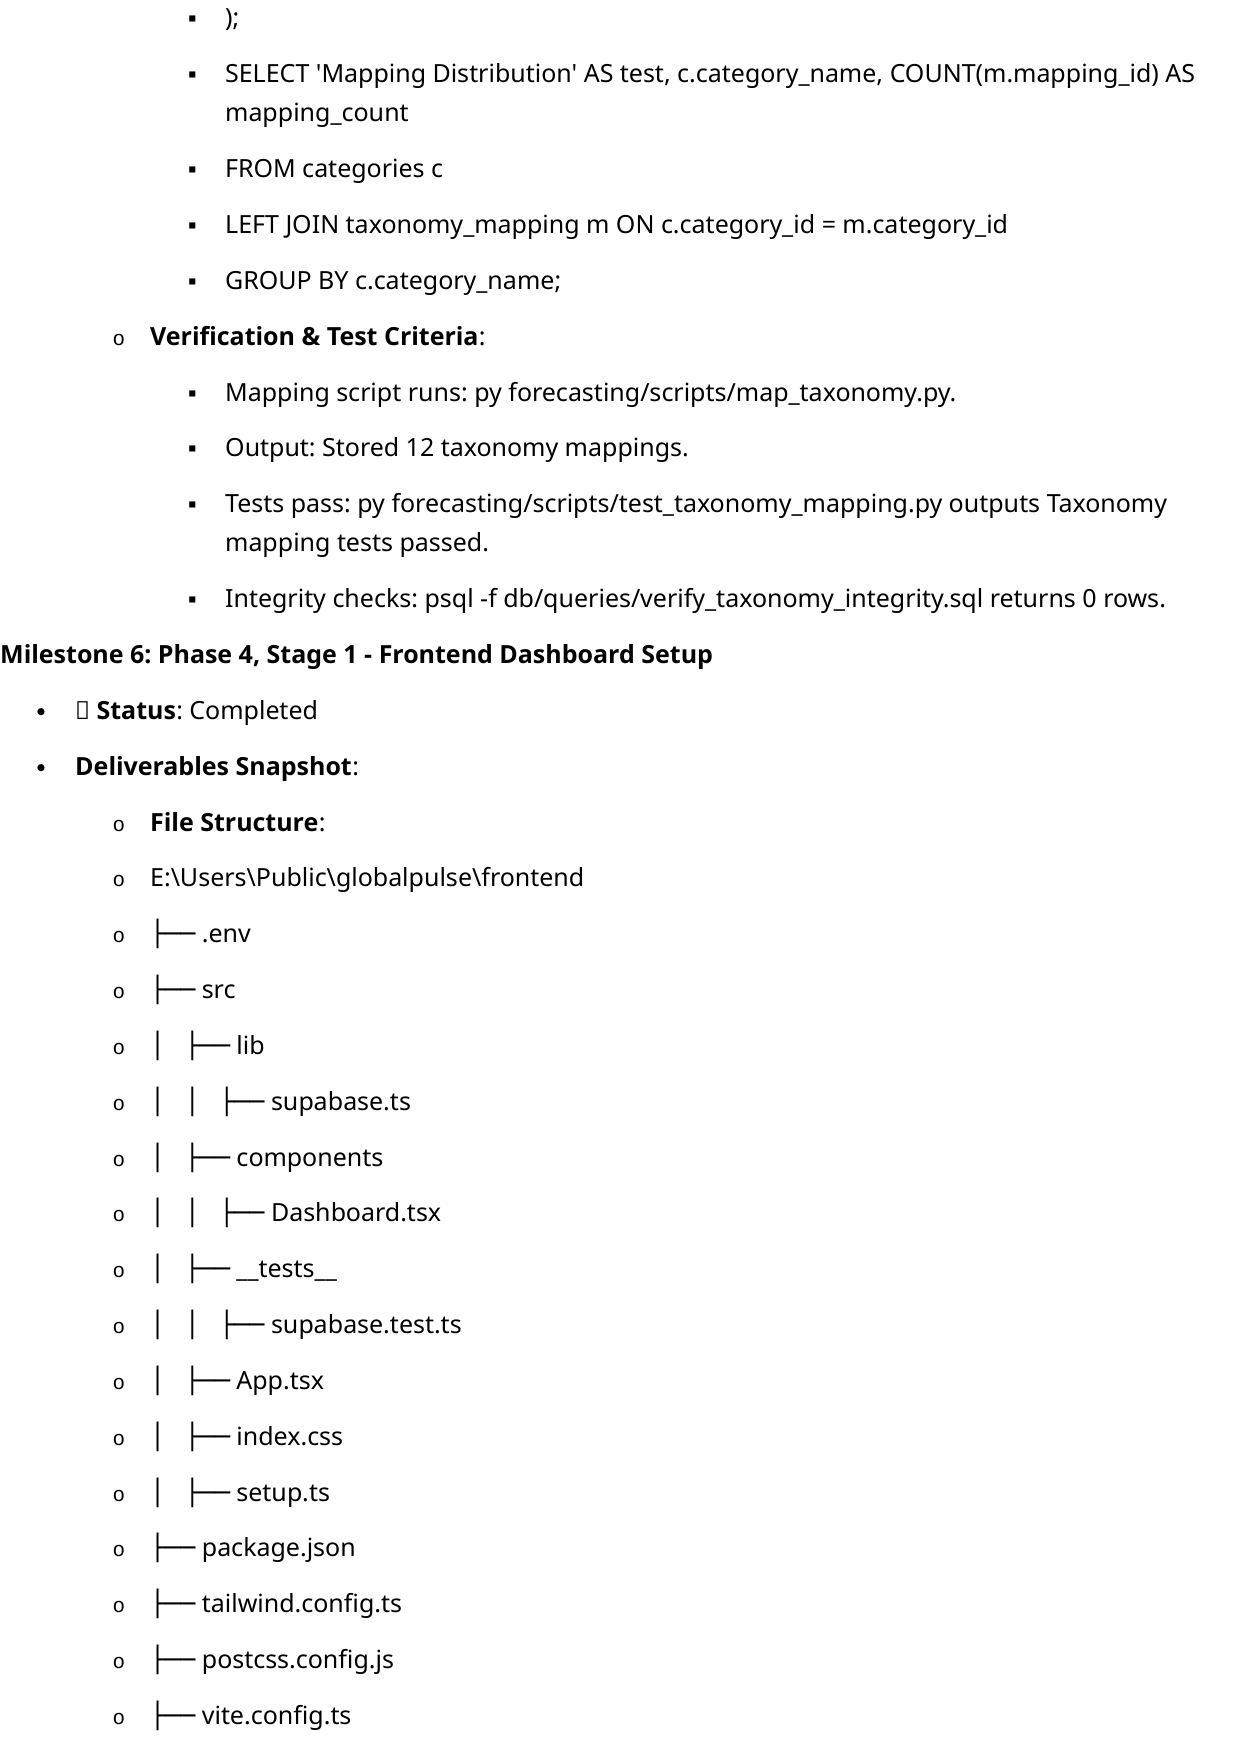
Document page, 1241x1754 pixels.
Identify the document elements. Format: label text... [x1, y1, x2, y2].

list │ │ ├── supabase.ts [112, 1083, 1240, 1117]
text Milestone 6: Phase 4, Stage 1 - Frontend Dashboard Setup [0, 637, 1240, 671]
list ├── tailwind.config.ts [112, 1586, 1240, 1620]
list GROUP BY c.category_name; [187, 262, 1240, 297]
list │ │ ├── supabase.test.ts [112, 1307, 1240, 1341]
list ├── .env [112, 916, 1240, 950]
list │ ├── index.css [112, 1418, 1240, 1452]
list Deliverables Snapshot: [37, 748, 1240, 782]
list File Structure: [112, 804, 1240, 838]
list Output: Stored 12 taxonomy mappings. [187, 430, 1240, 464]
list │ ├── components [112, 1139, 1240, 1173]
list SELECT 'Mapping Distribution' AS test, c.category_name, COUNT(m.mapping_id) AS mapping_count [187, 56, 1240, 129]
list ├── vite.config.ts [112, 1697, 1240, 1732]
list Verification & Test Criteria: [112, 318, 1240, 352]
list ├── package.json [112, 1530, 1240, 1564]
list Mapping script runs: py forecasting/scripts/map_taxonomy.py. [187, 374, 1240, 408]
list ); [187, 0, 1240, 34]
list E:\Users\Public\globalpulse\frontend [112, 860, 1240, 894]
list LEFT JOIN taxonomy_mapping m ON c.category_id = m.category_id [187, 207, 1240, 241]
list ✅ Status: Completed [37, 692, 1240, 727]
list │ │ ├── Dashboard.tsx [112, 1195, 1240, 1229]
list │ ├── __tests__ [112, 1251, 1240, 1285]
list │ ├── setup.ts [112, 1474, 1240, 1508]
list ├── postcss.config.js [112, 1642, 1240, 1676]
list ├── src [112, 972, 1240, 1006]
list FROM categories c [187, 151, 1240, 185]
list │ ├── lib [112, 1027, 1240, 1062]
list Integrity checks: psql -f db/queries/verify_taxonomy_integrity.sql returns 0 rows. [187, 581, 1240, 615]
list │ ├── App.tsx [112, 1362, 1240, 1397]
list Tests pass: py forecasting/scripts/test_taxonomy_mapping.py outputs Taxonomy mapping tests passed. [187, 486, 1240, 559]
